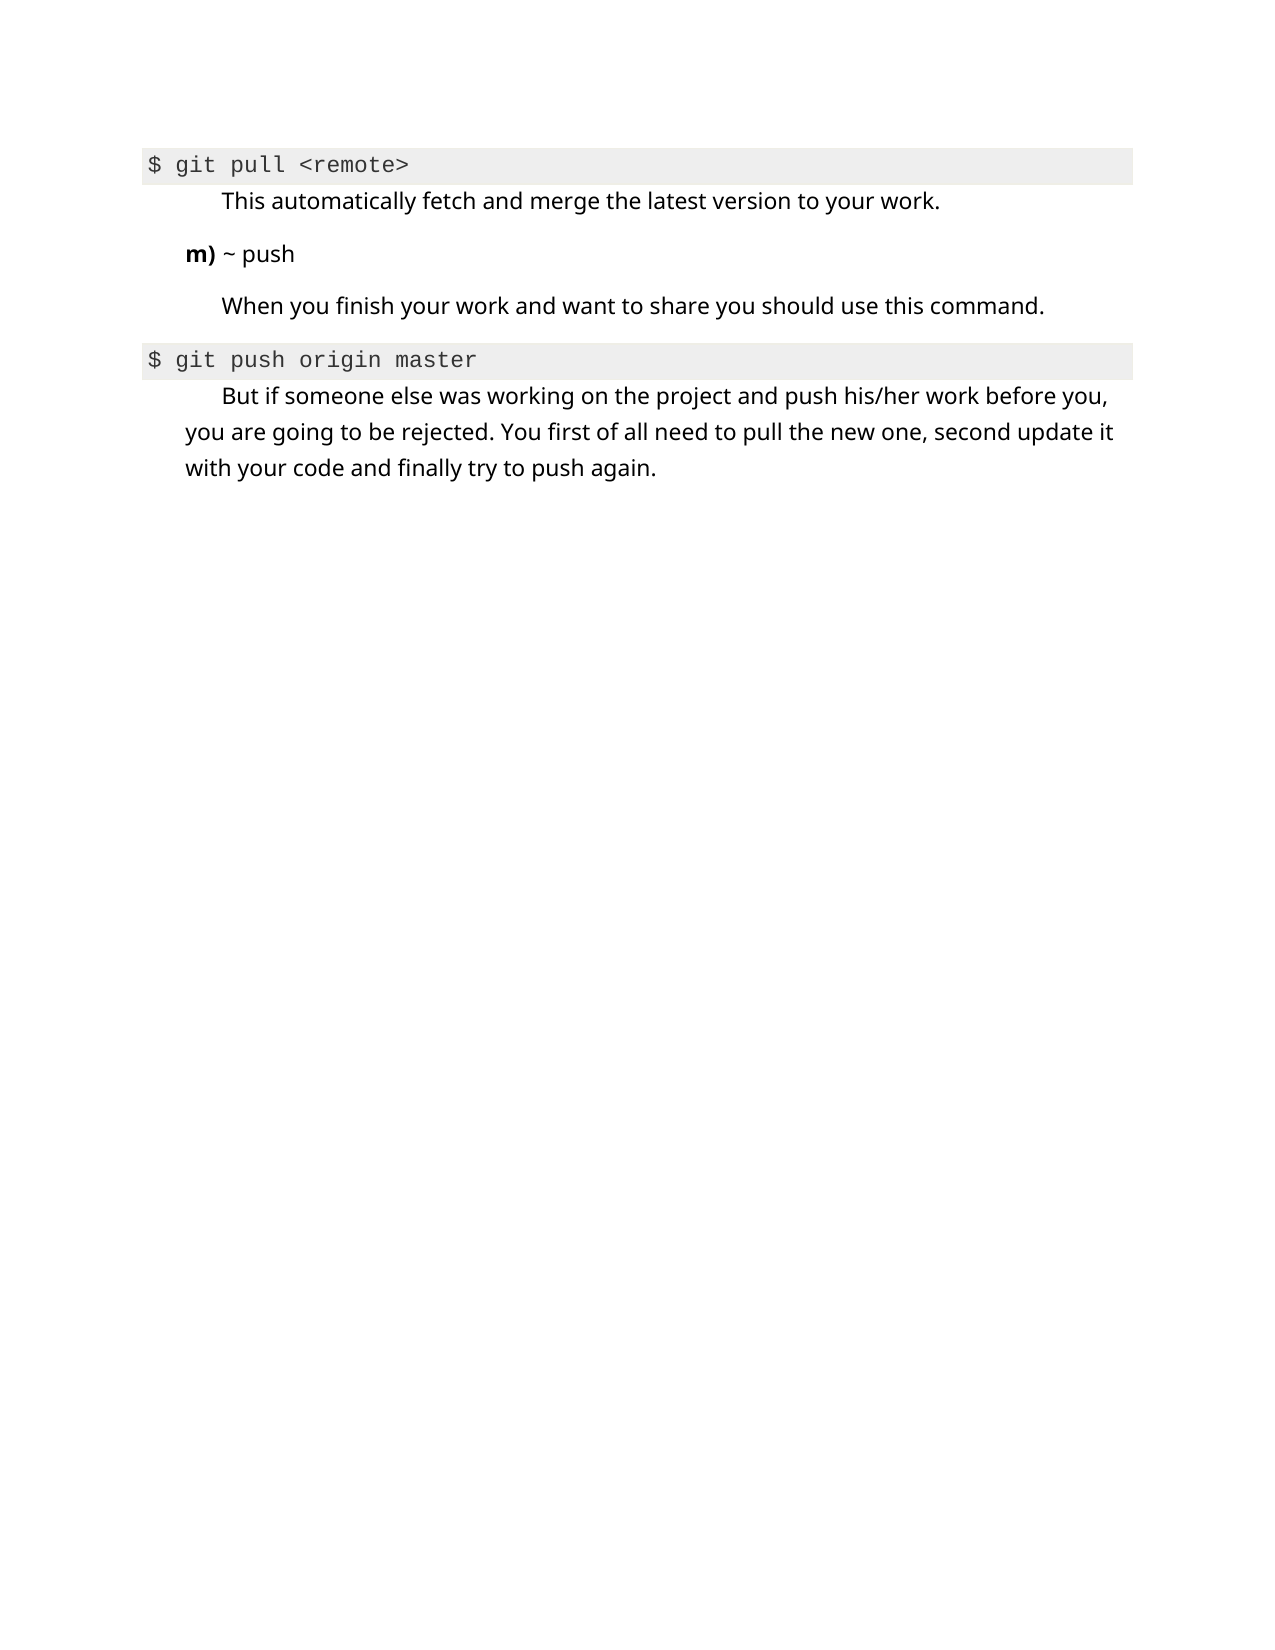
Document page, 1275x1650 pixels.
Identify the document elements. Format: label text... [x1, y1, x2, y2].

text This automatically fetch and merge the latest version to your work. [185, 185, 1127, 216]
text When you finish your work and want to share you should use this command. [221, 290, 1127, 321]
text $ git pull <remote> [143, 149, 1132, 183]
text But if someone else was working on the project and push his/her work before you, you are going to be rejected. You first of all need to pull the new one, second update it with your code and finally try to push again. [185, 380, 1127, 483]
list ~ push [185, 238, 1127, 269]
text $ git push origin master [143, 345, 1132, 379]
